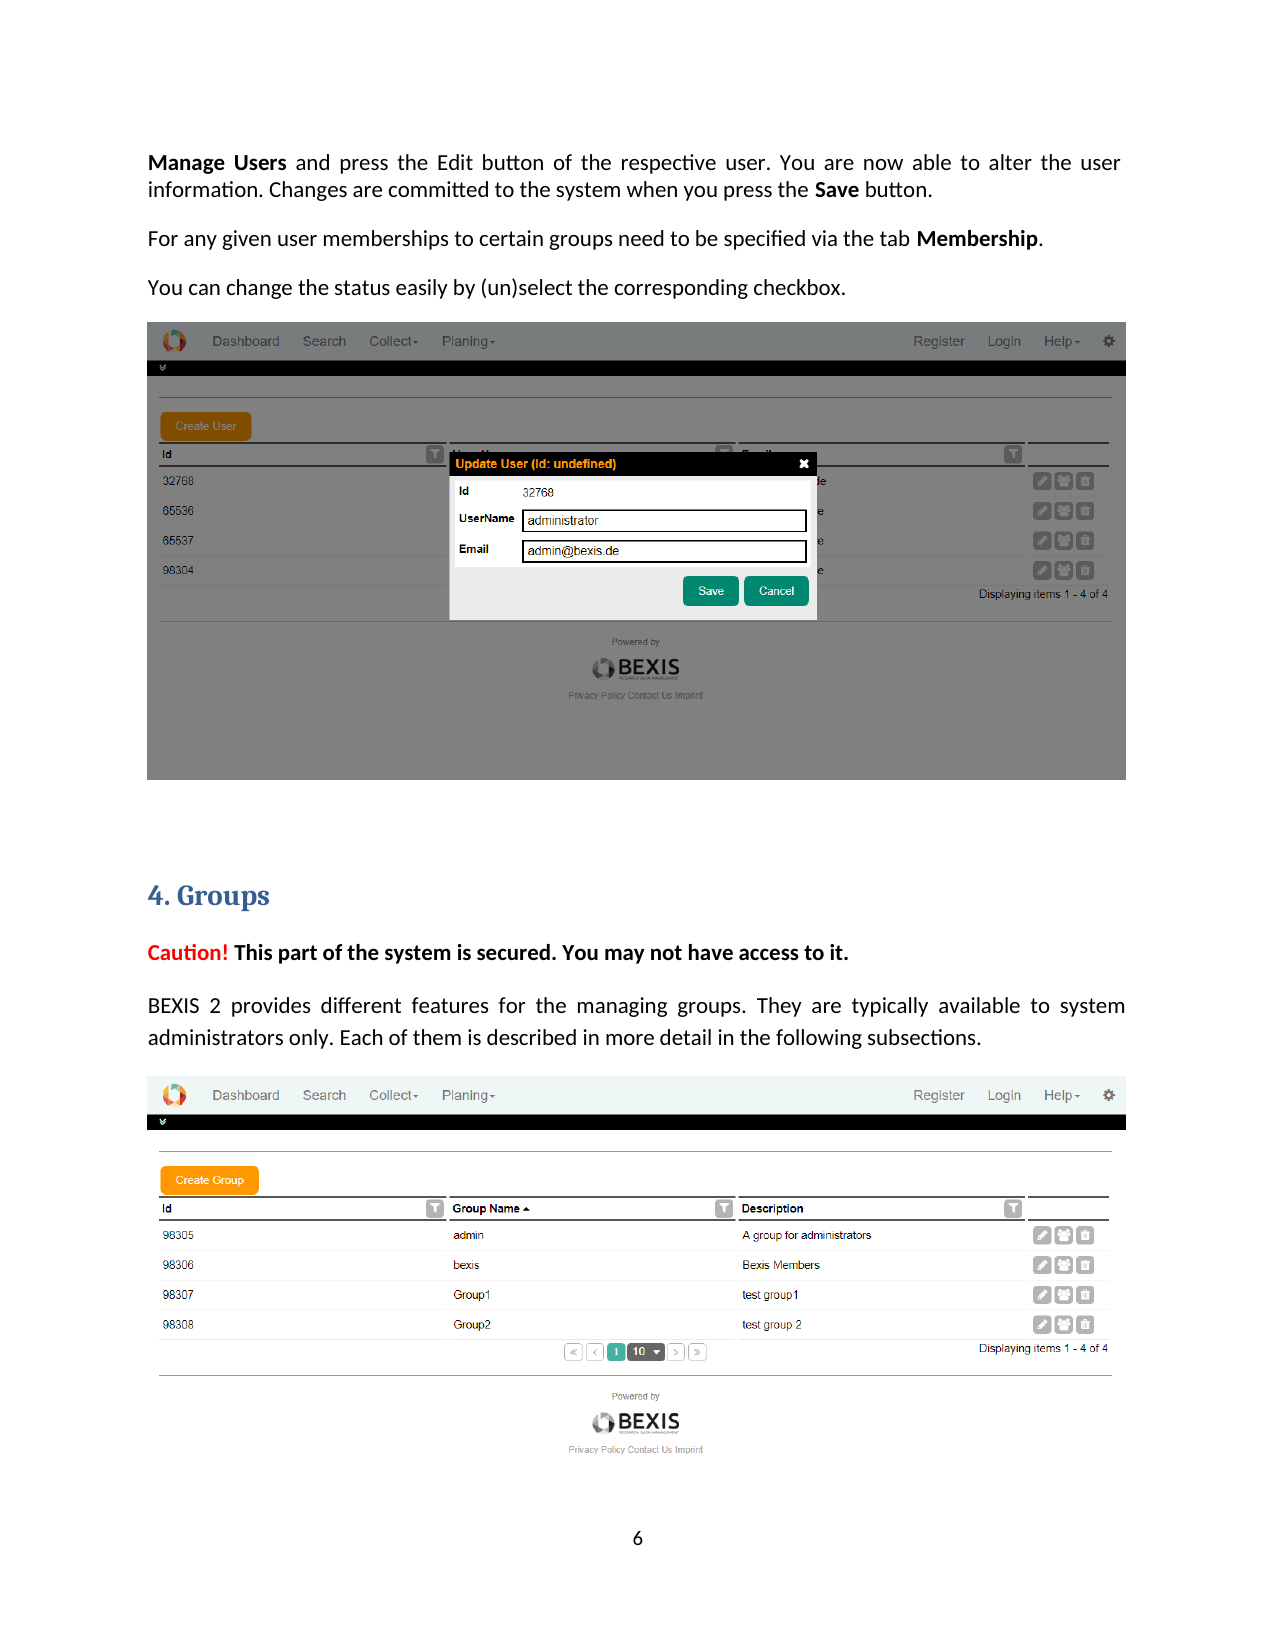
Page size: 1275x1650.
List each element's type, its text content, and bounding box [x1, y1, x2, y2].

picture [147, 1076, 1126, 1497]
subtitle 4. Groups [148, 879, 1127, 912]
text BEXIS 2 provides different features for the managing groups. They are typically available to system administrators only. Each of them is described in more detail in the following subsections. [148, 991, 1127, 1052]
text For any given user memberships to certain groups need to be specified via the tab Membership. [148, 224, 1122, 252]
text You can change the status easily by (un)select the corresponding checkbox. [148, 273, 1122, 301]
text Caution! This part of the system is secured. You may not have access to it. [148, 938, 1127, 966]
picture [147, 322, 1126, 780]
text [148, 148, 1122, 204]
